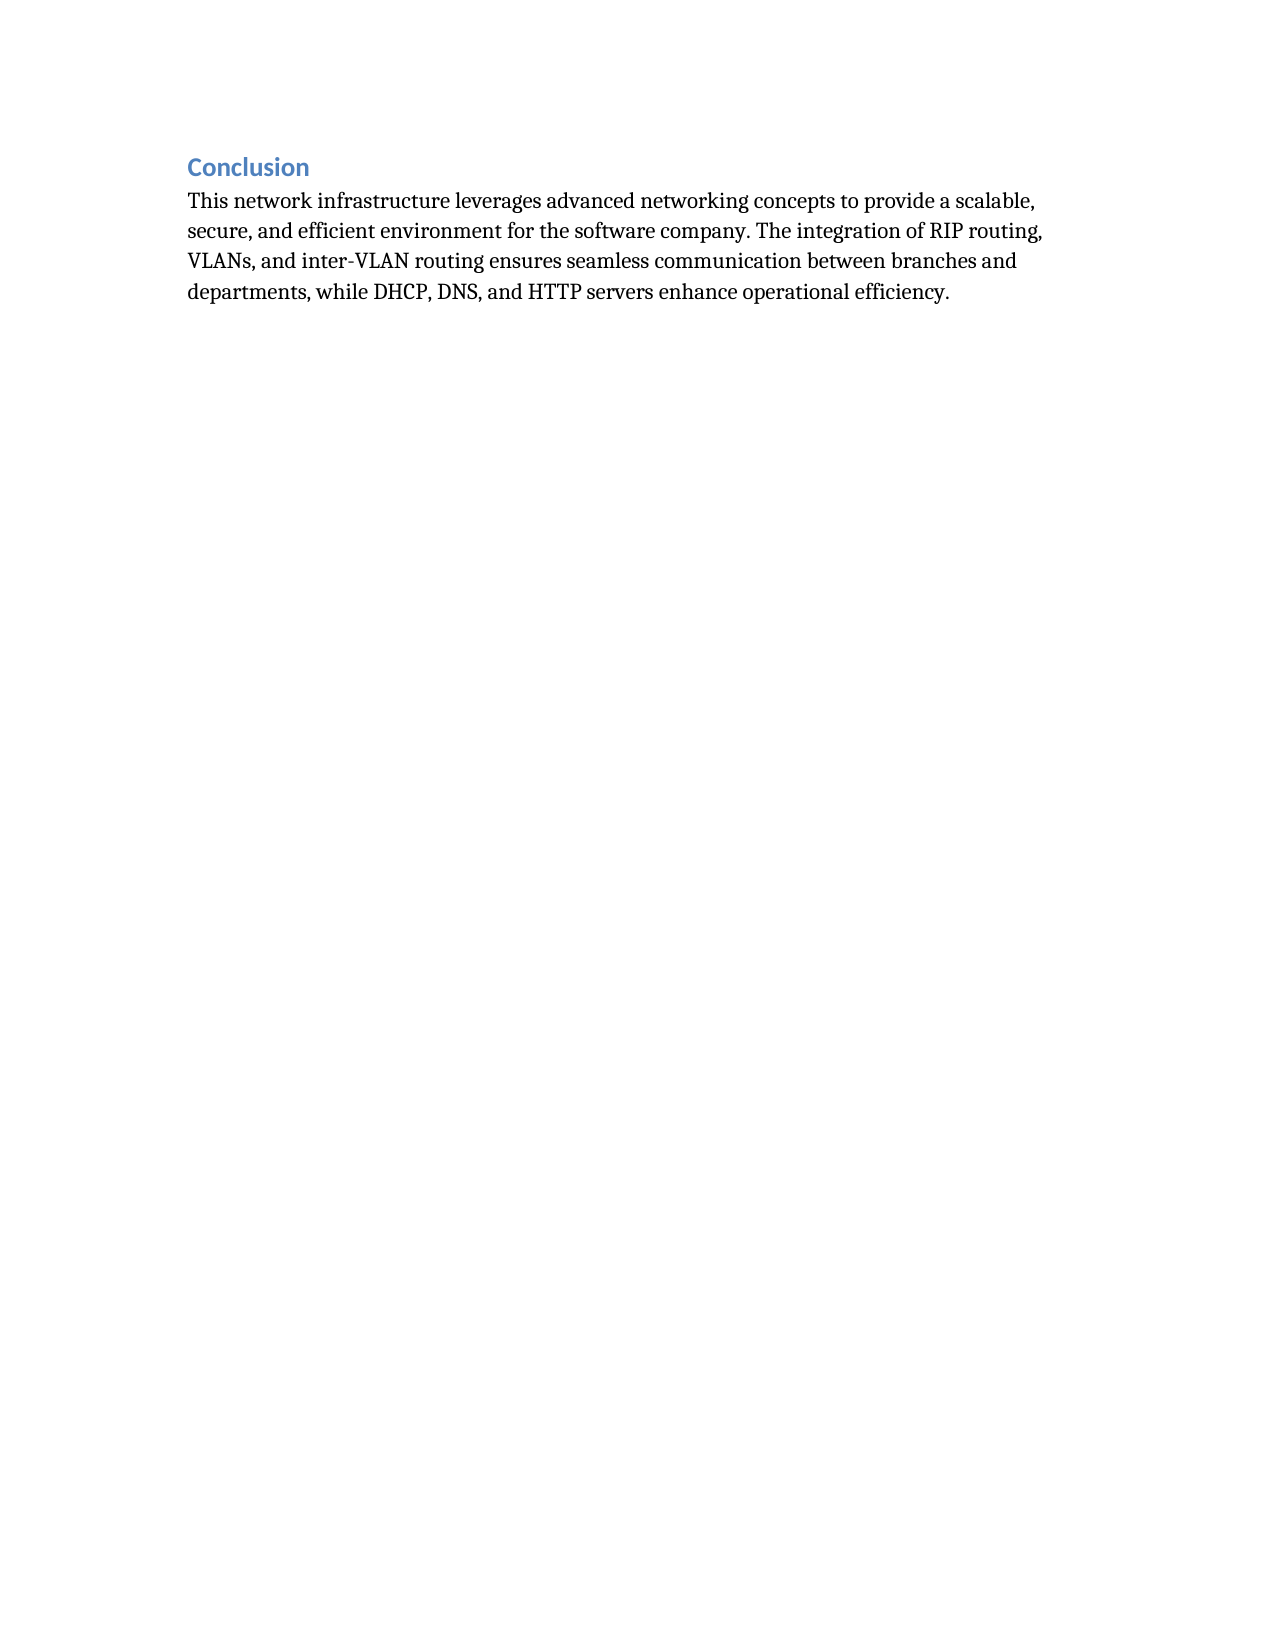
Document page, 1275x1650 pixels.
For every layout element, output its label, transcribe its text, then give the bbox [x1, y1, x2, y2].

subtitle Conclusion [187, 150, 1087, 183]
text This network infrastructure leverages advanced networking concepts to provide a scalable, secure, and efficient environment for the software company. The integration of RIP routing, VLANs, and inter-VLAN routing ensures seamless communication between branches and departments, while DHCP, DNS, and HTTP servers enhance operational efficiency. [187, 188, 1087, 305]
